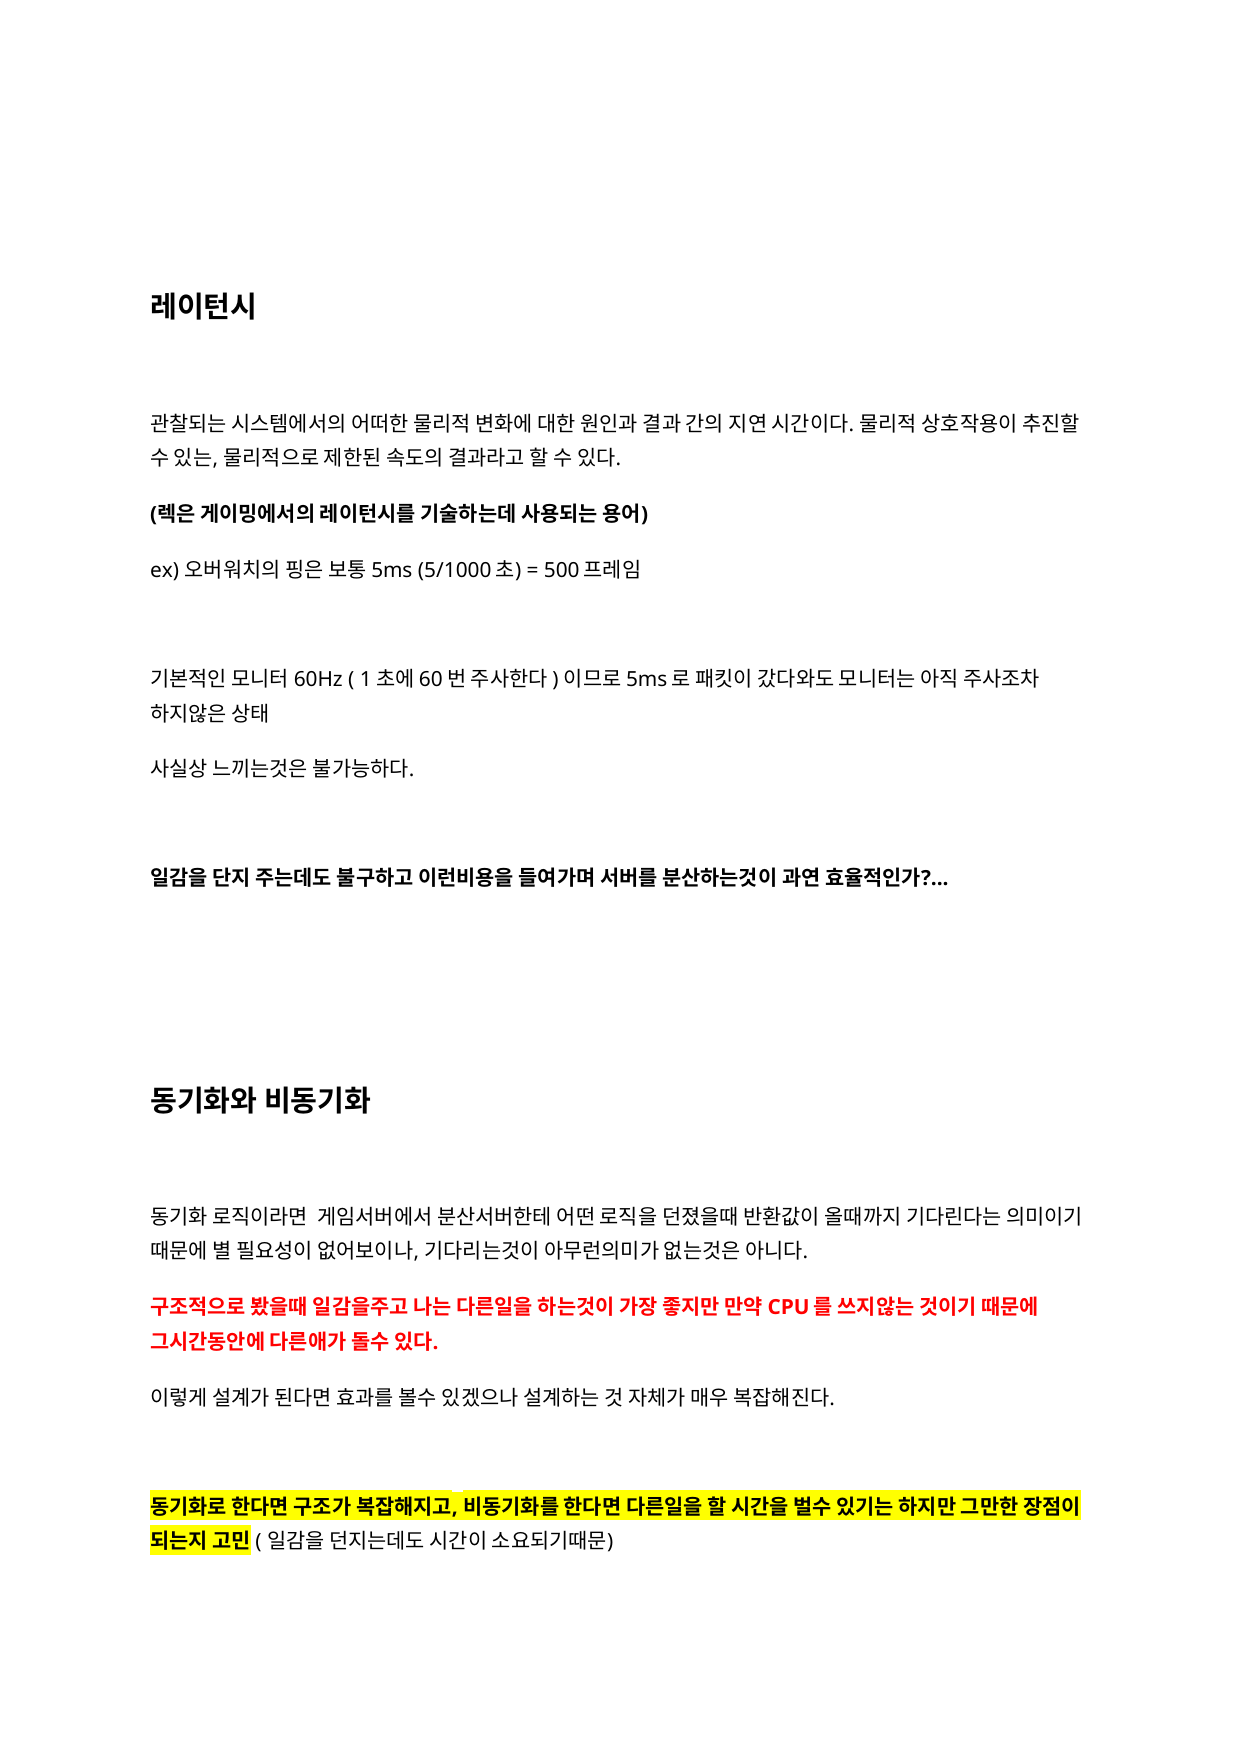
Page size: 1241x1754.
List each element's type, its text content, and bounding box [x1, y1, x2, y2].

text 사실상 느끼는것은 불가능하다. [150, 752, 1090, 783]
text (렉은 게이밍에서의 레이턴시를 기술하는데 사용되는 용어) [150, 497, 1090, 528]
text 레이턴시 [150, 284, 1090, 326]
text 기본적인 모니터 60Hz ( 1초에 60번 주사한다 ) 이므로 5ms로 패킷이 갔다와도 모니터는 아직 주사조차 하지않은 상태 [150, 662, 1090, 727]
text 관찰되는 시스템에서의 어떠한 물리적 변화에 대한 원인과 결과 간의 지연 시간이다. 물리적 상호작용이 추진할 수 있는, 물리적으로 제한된 속도의 결과라고 할 수 있다. [150, 407, 1090, 472]
text 이렇게 설계가 된다면 효과를 볼수 있겠으나 설계하는 것 자체가 매우 복잡해진다. [150, 1381, 1090, 1411]
text 동기화 로직이라면 게임서버에서 분산서버한테 어떤 로직을 던졌을때 반환값이 올때까지 기다린다는 의미이기 때문에 별 필요성이 없어보이나, 기다리는것이 아무런의미가 없는것은 아니다. [150, 1200, 1090, 1265]
text 일감을 단지 주는데도 불구하고 이런비용을 들여가며 서버를 분산하는것이 과연 효율적인가?... [150, 861, 1090, 892]
text 동기화와 비동기화 [150, 1077, 1090, 1119]
text 구조적으로 봤을때 일감을주고 나는 다른일을 하는것이 가장 좋지만 만약 CPU를 쓰지않는 것이기 때문에 그시간동안에 다른애가 돌수 있다. [150, 1290, 1090, 1356]
text 동기화로 한다면 구조가 복잡해지고, 비동기화를 한다면 다른일을 할 시간을 벌수 있기는 하지만 그만한 장점이 되는지 고민 ( 일감을 던지는데도 시간이 소요되기때문) [150, 1490, 1090, 1555]
text ex) 오버워치의 핑은 보통 5ms (5/1000초) = 500프레임 [150, 553, 1090, 583]
